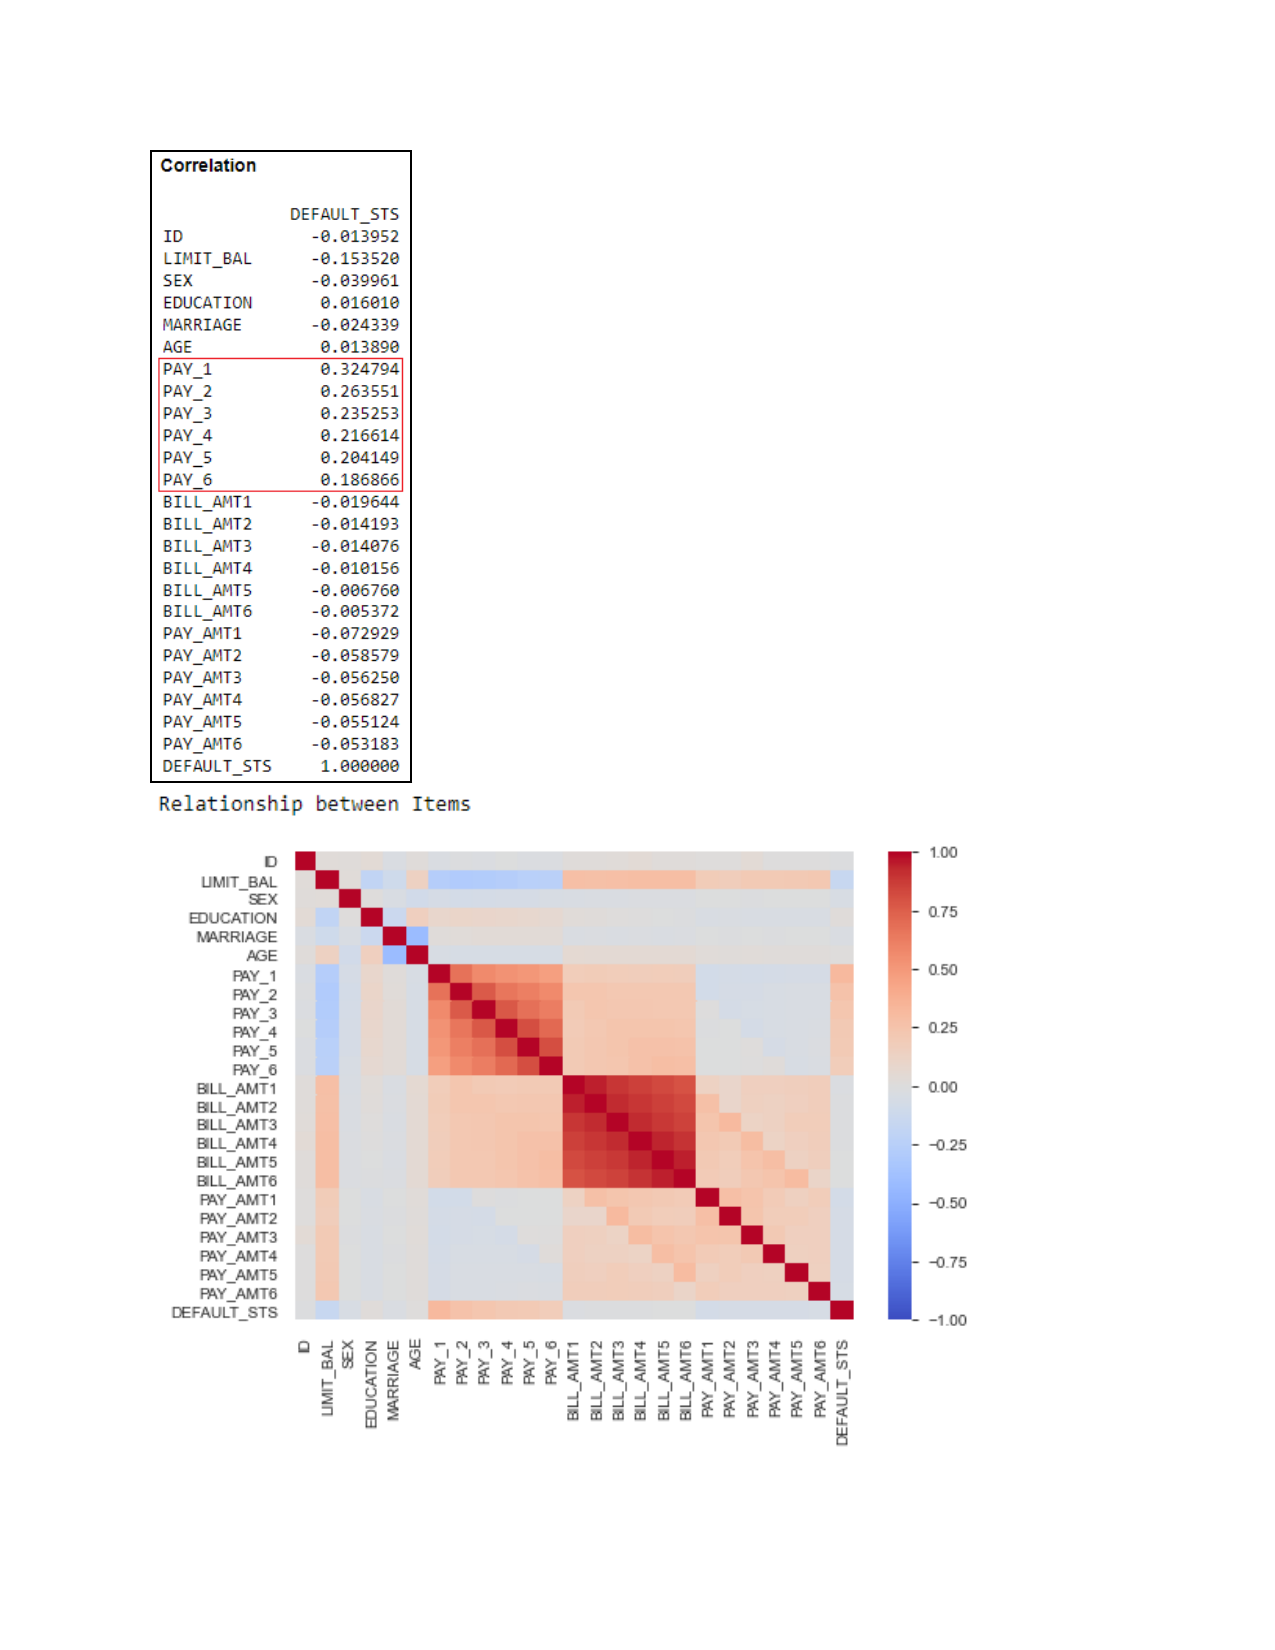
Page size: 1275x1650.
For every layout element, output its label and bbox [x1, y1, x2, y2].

picture [152, 152, 410, 781]
picture [150, 786, 976, 1459]
